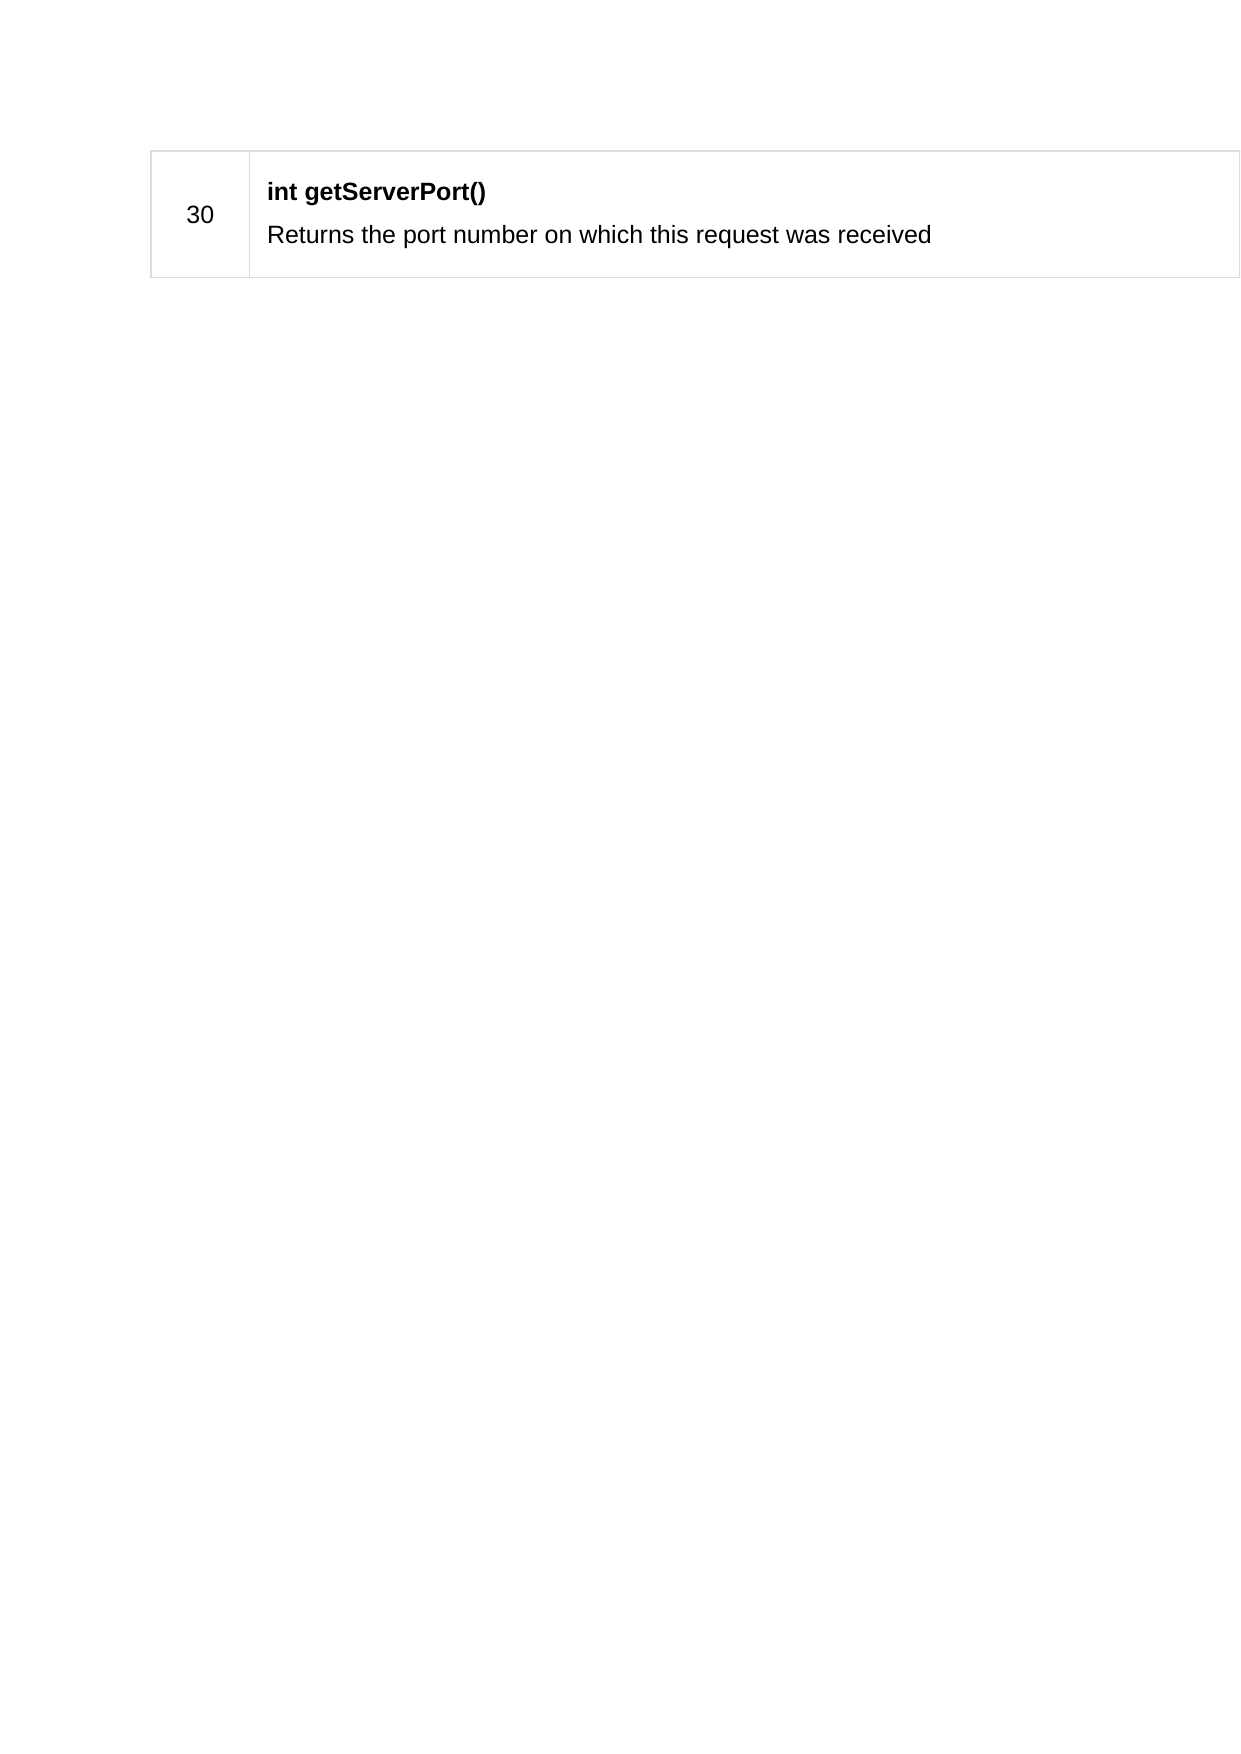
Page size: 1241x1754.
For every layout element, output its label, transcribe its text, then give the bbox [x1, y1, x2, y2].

table_cell int getServerPort() Returns the port number on which this request was received [250, 152, 1239, 277]
table_cell 30 [152, 152, 249, 277]
